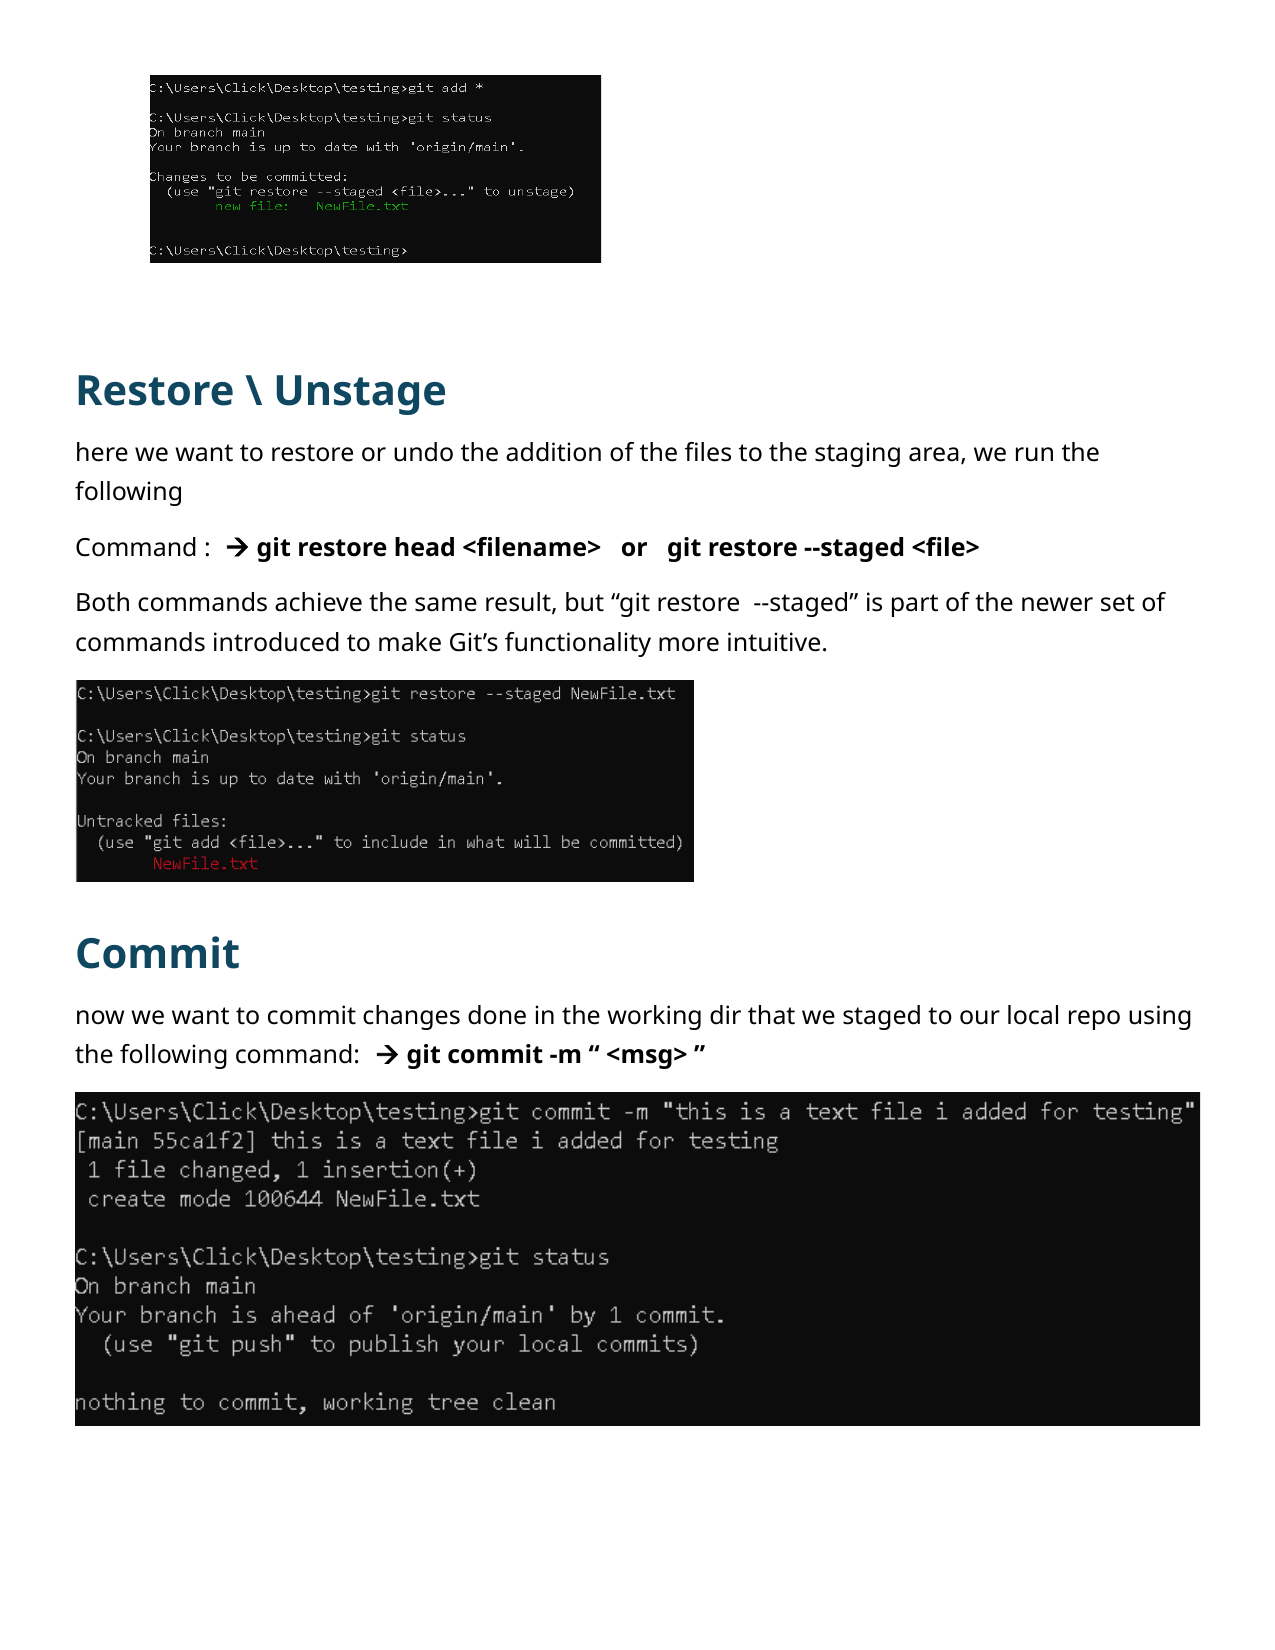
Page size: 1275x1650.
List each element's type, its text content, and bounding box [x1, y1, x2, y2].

picture [75, 680, 694, 882]
text Command : git restore head <filename> or git restore --staged <file> [75, 529, 1200, 563]
text here we want to restore or undo the addition of the files to the staging area, we run the following [75, 434, 1200, 507]
subtitle Restore \ Unstage [75, 361, 1200, 417]
text Both commands achieve the same result, but “git restore --staged” is part of the newer set of commands introduced to make Git’s functionality more intuitive. [75, 585, 1200, 658]
text now we want to commit changes done in the working dir that we staged to our local repo using the following command: git commit -m “ <msg> ” [75, 997, 1200, 1071]
picture [150, 75, 602, 263]
picture [75, 1092, 1200, 1426]
subtitle Commit [75, 924, 1200, 981]
